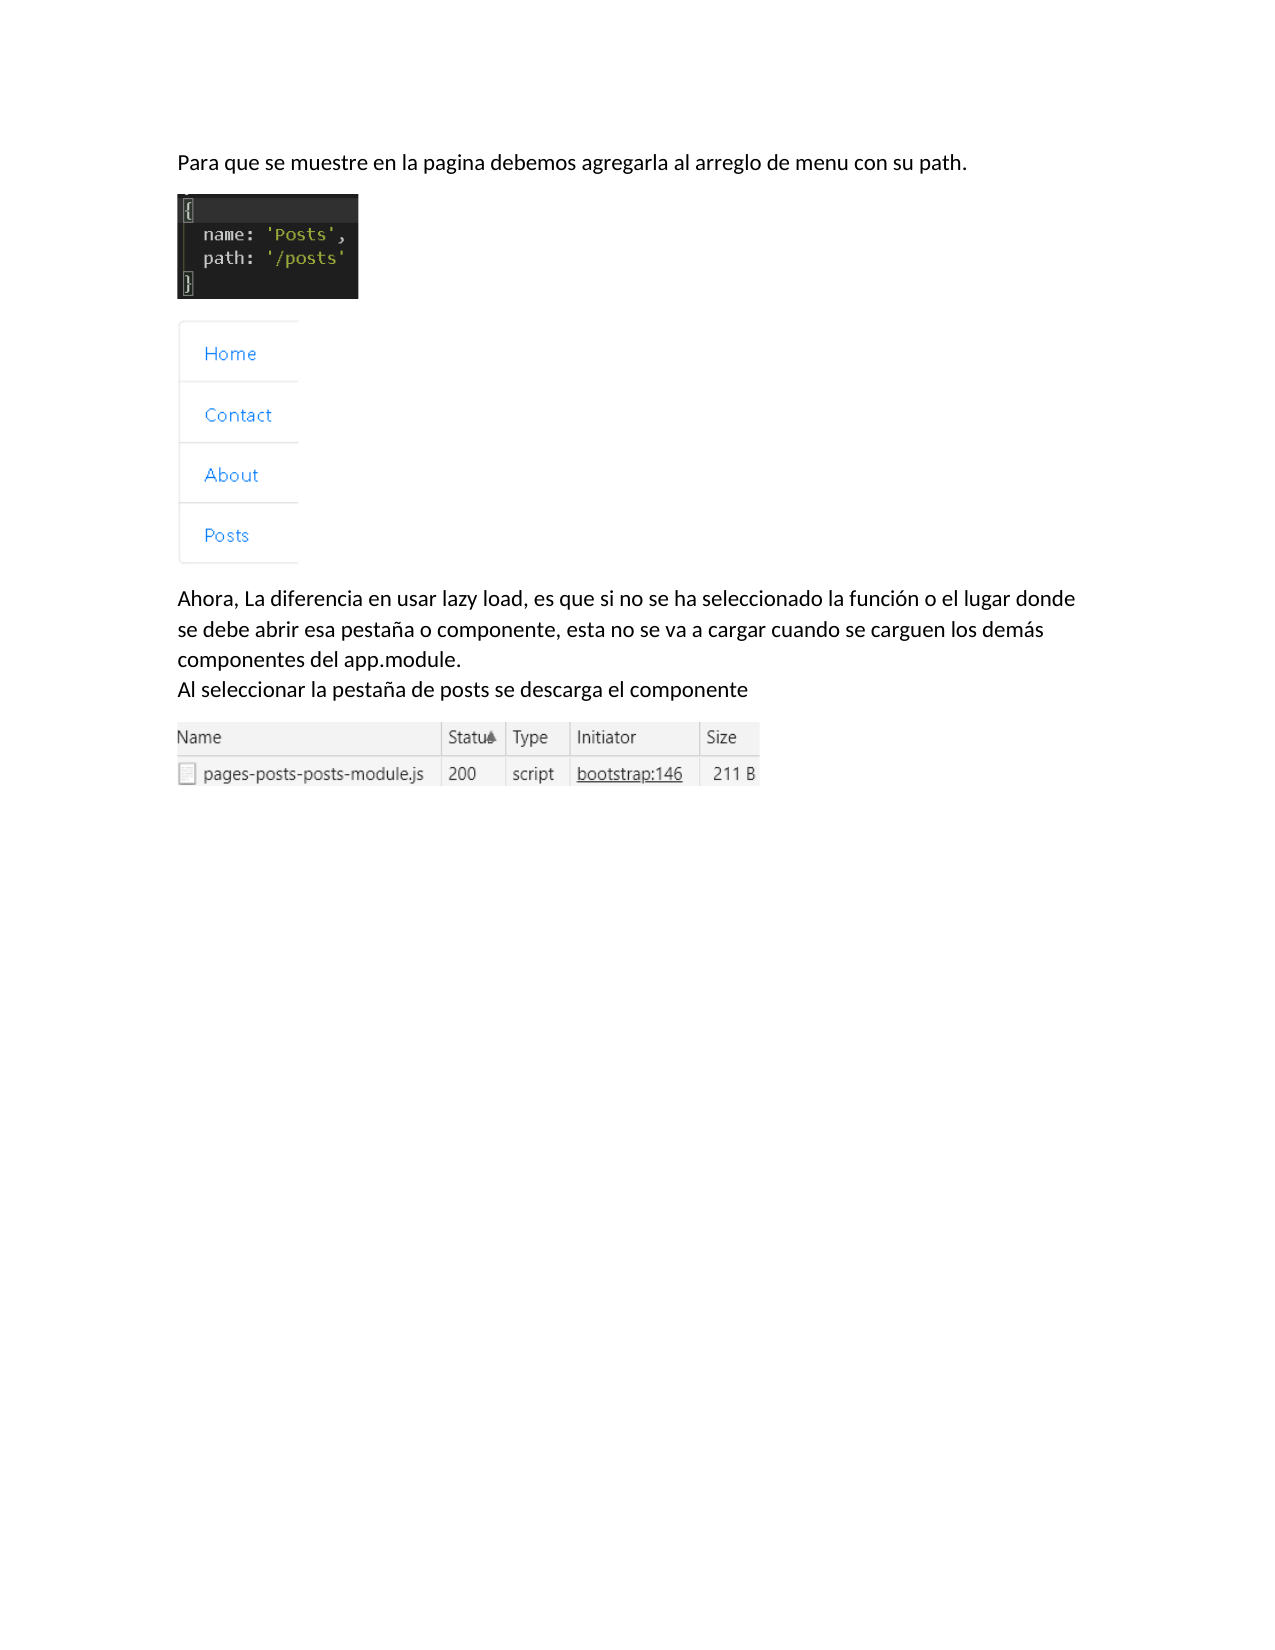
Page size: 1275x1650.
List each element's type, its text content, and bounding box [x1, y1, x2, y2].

picture [177, 194, 359, 299]
text Ahora, La diferencia en usar lazy load, es que si no se ha seleccionado la función o el lugar donde se debe abrir esa pestaña o componente, esta no se va a cargar cuando se carguen los demás componentes del app.module. Al seleccionar la pestaña de posts se descarga el componente [177, 584, 1098, 703]
picture [177, 317, 299, 566]
text Para que se muestre en la pagina debemos agregarla al arreglo de menu con su path. [177, 148, 1098, 176]
picture [177, 722, 760, 786]
